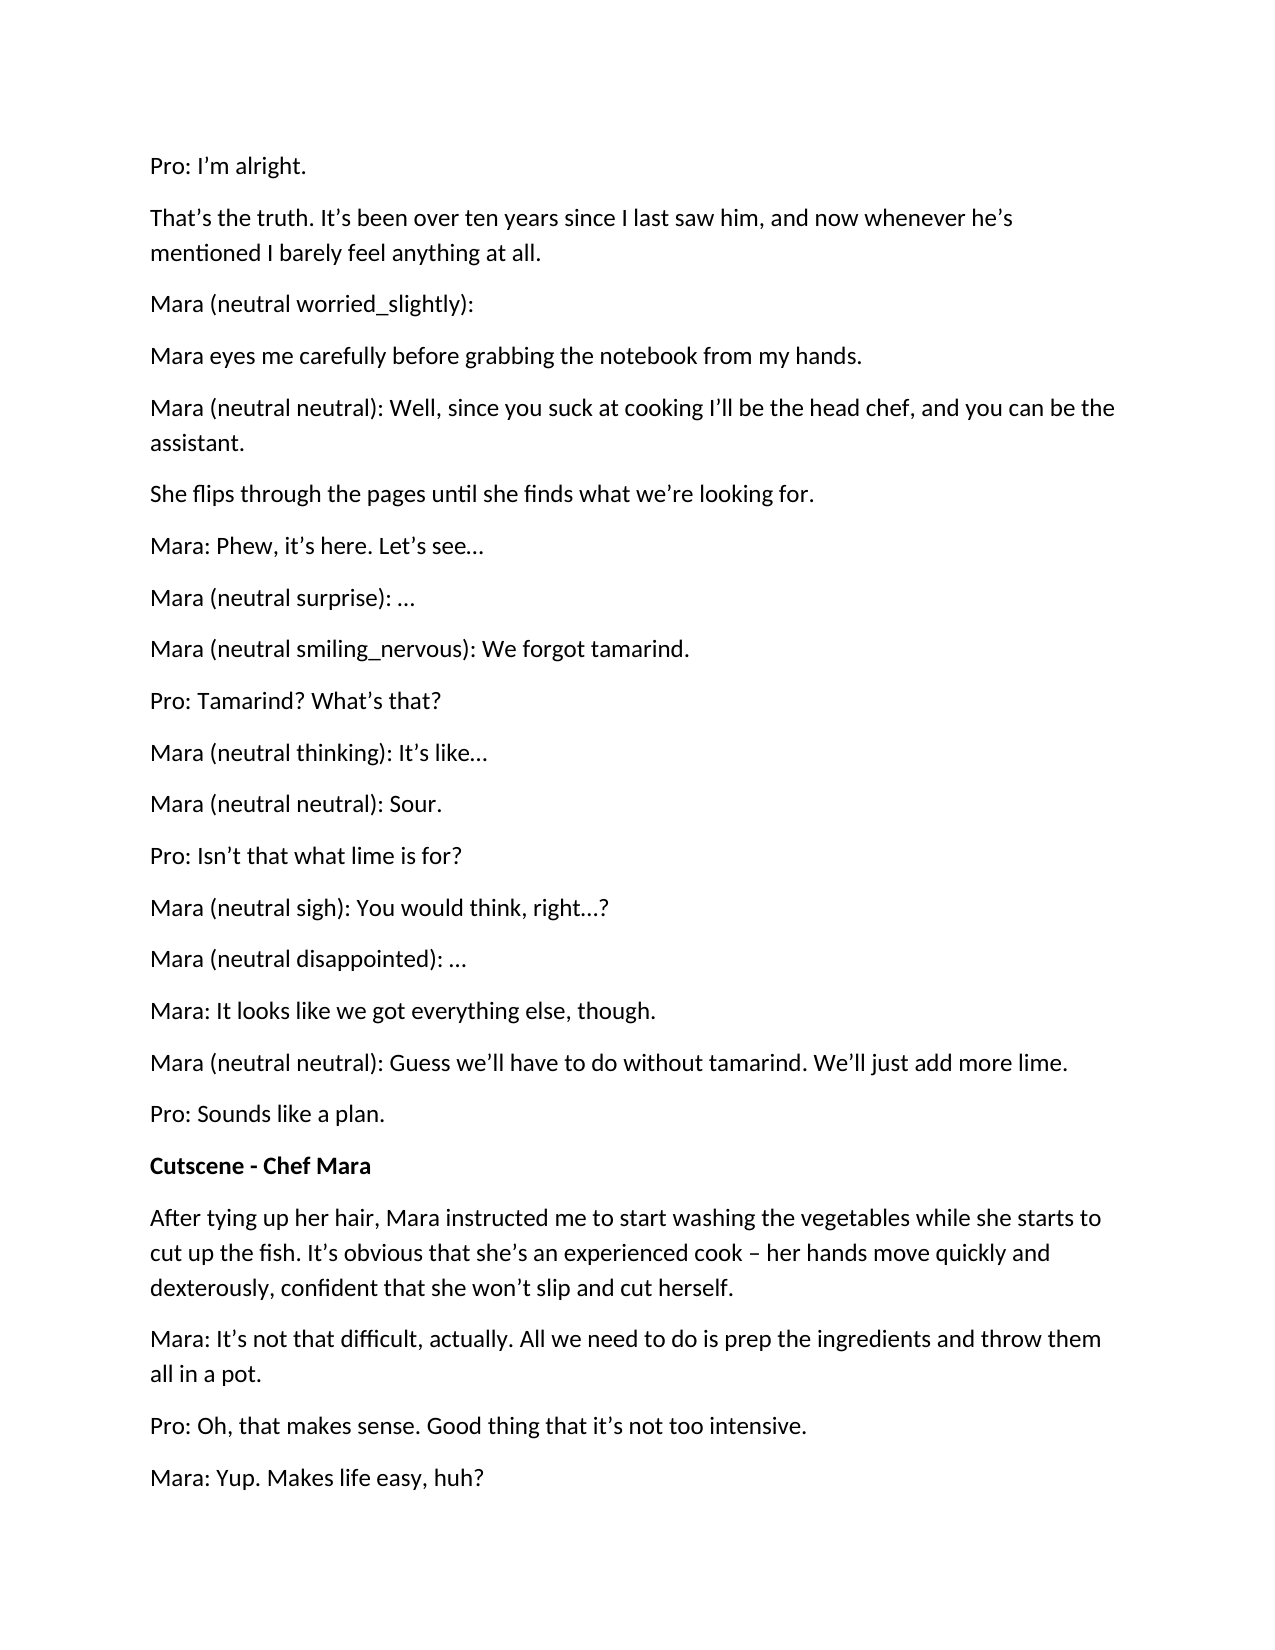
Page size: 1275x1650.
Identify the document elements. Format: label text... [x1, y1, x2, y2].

text Mara (neutral neutral): Sour. [150, 788, 1125, 819]
text Mara: It’s not that difficult, actually. All we need to do is prep the ingredients and throw them all in a pot. [150, 1323, 1125, 1389]
text Mara (neutral neutral): Guess we’ll have to do without tamarind. We’ll just add more lime. [150, 1047, 1125, 1077]
text Mara (neutral disappointed): … [150, 943, 1125, 974]
text After tying up her hair, Mara instructed me to start washing the vegetables while she starts to cut up the fish. It’s obvious that she’s an experienced cook – her hands move quickly and dexterously, confident that she won’t slip and cut herself. [150, 1202, 1125, 1302]
text Cutscene - Chef Mara [150, 1150, 1125, 1181]
text Mara (neutral thinking): It’s like… [150, 737, 1125, 767]
text Pro: Tamarind? What’s that? [150, 685, 1125, 716]
text Mara (neutral surprise): … [150, 582, 1125, 612]
text Pro: I’m alright. [150, 150, 1125, 181]
text Pro: Isn’t that what lime is for? [150, 840, 1125, 871]
text Pro: Oh, that makes sense. Good thing that it’s not too intensive. [150, 1410, 1125, 1441]
text Mara (neutral worried_slightly): [150, 288, 1125, 319]
text Mara: Yup. Makes life easy, huh? [150, 1462, 1125, 1492]
text Mara (neutral smiling_nervous): We forgot tamarind. [150, 633, 1125, 664]
text Mara (neutral sigh): You would think, right…? [150, 892, 1125, 922]
text Mara: Phew, it’s here. Let’s see… [150, 530, 1125, 561]
text Mara (neutral neutral): Well, since you suck at cooking I’ll be the head chef, and you can be the assistant. [150, 392, 1125, 457]
text Pro: Sounds like a plan. [150, 1098, 1125, 1129]
text That’s the truth. It’s been over ten years since I last saw him, and now whenever he’s mentioned I barely feel anything at all. [150, 202, 1125, 267]
text She flips through the pages until she finds what we’re looking for. [150, 478, 1125, 509]
text Mara eyes me carefully before grabbing the notebook from my hands. [150, 340, 1125, 371]
text Mara: It looks like we got everything else, though. [150, 995, 1125, 1026]
